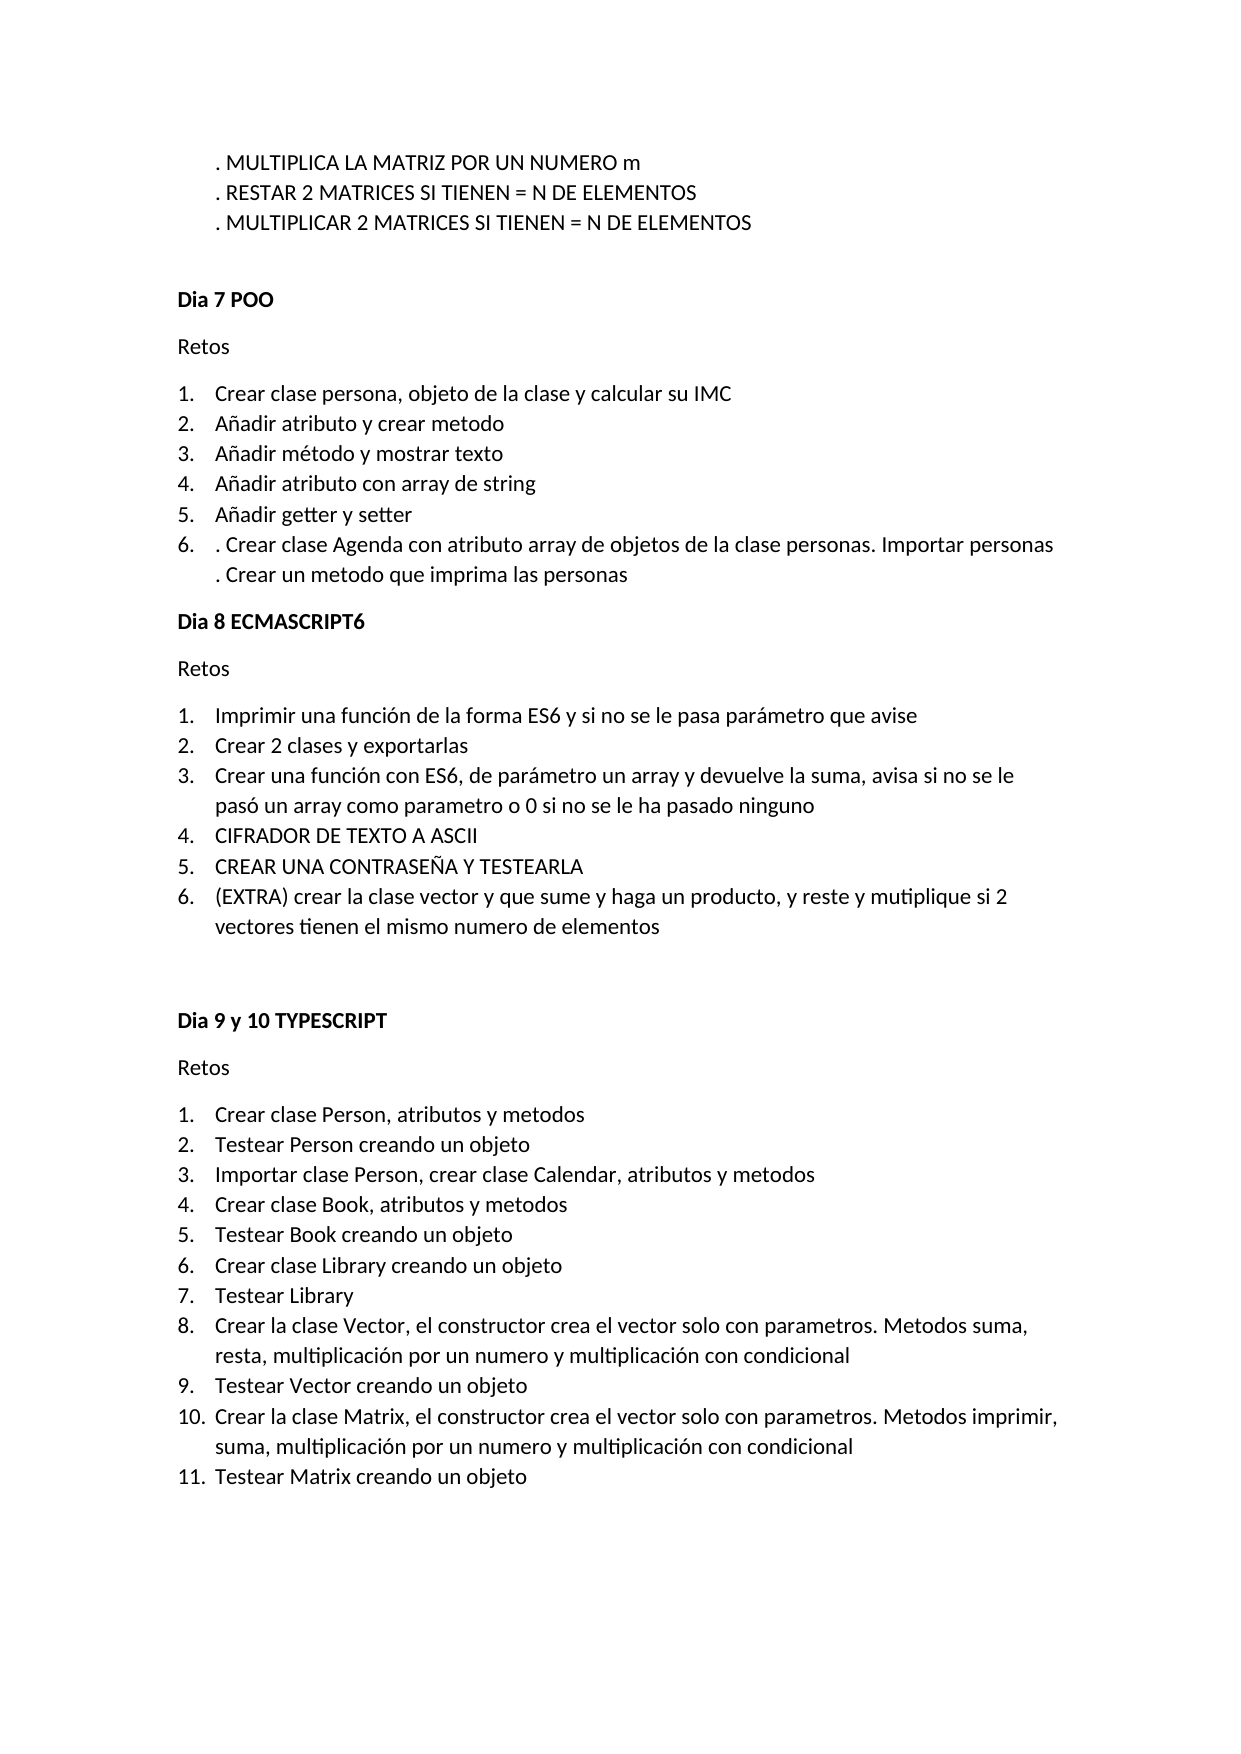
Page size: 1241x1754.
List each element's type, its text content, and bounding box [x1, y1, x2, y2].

text Retos [177, 1053, 1063, 1081]
list . Crear un metodo que imprima las personas [215, 560, 1063, 588]
list Crear clase Book, atributos y metodos [177, 1190, 1063, 1218]
list Testear Matrix creando un objeto [177, 1462, 1063, 1490]
text Dia 9 y 10 TYPESCRIPT [177, 1006, 1063, 1034]
list Crear 2 clases y exportarlas [177, 731, 1063, 759]
list Crear una función con ES6, de parámetro un array y devuelve la suma, avisa si no se le pasó un array como parametro o 0 si no se le ha pasado ninguno [177, 761, 1063, 819]
list . MULTIPLICA LA MATRIZ POR UN NUMERO m [215, 148, 1063, 176]
list Testear Person creando un objeto [177, 1130, 1063, 1158]
list Testear Vector creando un objeto [177, 1372, 1063, 1399]
list Añadir atributo con array de string [177, 469, 1063, 497]
list Testear Library [177, 1281, 1063, 1309]
list . RESTAR 2 MATRICES SI TIENEN = N DE ELEMENTOS [215, 178, 1063, 206]
list (EXTRA) crear la clase vector y que sume y haga un producto, y reste y mutiplique si 2 vectores tienen el mismo numero de elementos [177, 882, 1063, 940]
list Crear la clase Vector, el constructor crea el vector solo con parametros. Metodos suma, resta, multiplicación por un numero y multiplicación con condicional [177, 1311, 1063, 1369]
list Añadir atributo y crear metodo [177, 409, 1063, 437]
text Dia 8 ECMASCRIPT6 [177, 607, 1063, 635]
list CIFRADOR DE TEXTO A ASCII [177, 822, 1063, 849]
list Crear la clase Matrix, el constructor crea el vector solo con parametros. Metodos imprimir, suma, multiplicación por un numero y multiplicación con condicional [177, 1402, 1063, 1460]
list Crear clase Library creando un objeto [177, 1251, 1063, 1279]
text Dia 7 POO [177, 285, 1063, 313]
list . MULTIPLICAR 2 MATRICES SI TIENEN = N DE ELEMENTOS [215, 208, 1063, 236]
list CREAR UNA CONTRASEÑA Y TESTEARLA [177, 852, 1063, 880]
list Crear clase Person, atributos y metodos [177, 1100, 1063, 1128]
list Crear clase persona, objeto de la clase y calcular su IMC [177, 379, 1063, 407]
list Añadir método y mostrar texto [177, 439, 1063, 467]
list . Crear clase Agenda con atributo array de objetos de la clase personas. Importar personas [177, 530, 1063, 558]
list Importar clase Person, crear clase Calendar, atributos y metodos [177, 1160, 1063, 1188]
list Añadir getter y setter [177, 500, 1063, 528]
list Imprimir una función de la forma ES6 y si no se le pasa parámetro que avise [177, 701, 1063, 729]
text Retos [177, 654, 1063, 682]
list Testear Book creando un objeto [177, 1221, 1063, 1248]
text Retos [177, 332, 1063, 360]
